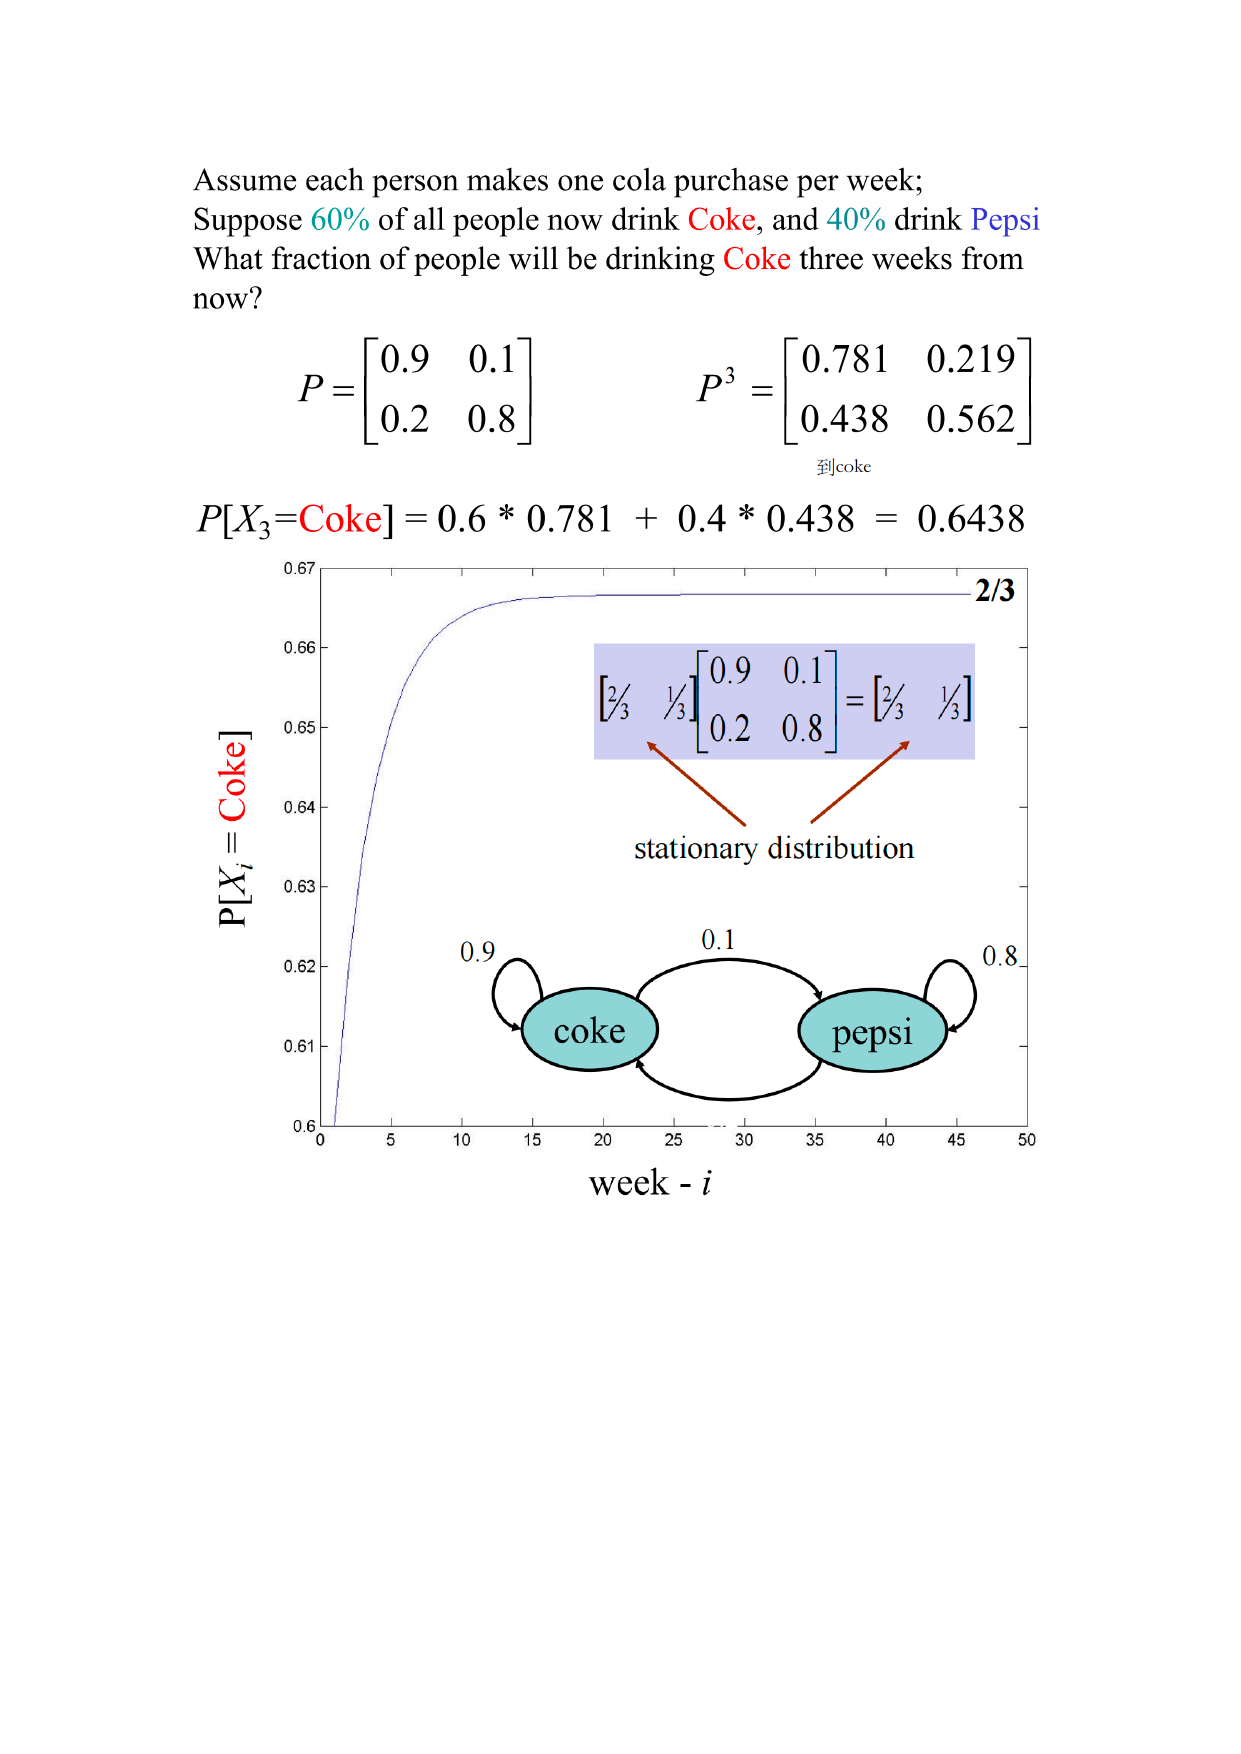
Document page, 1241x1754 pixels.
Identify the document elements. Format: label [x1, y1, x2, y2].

picture [187, 552, 1052, 1213]
picture [187, 324, 1053, 547]
picture [187, 162, 1052, 316]
